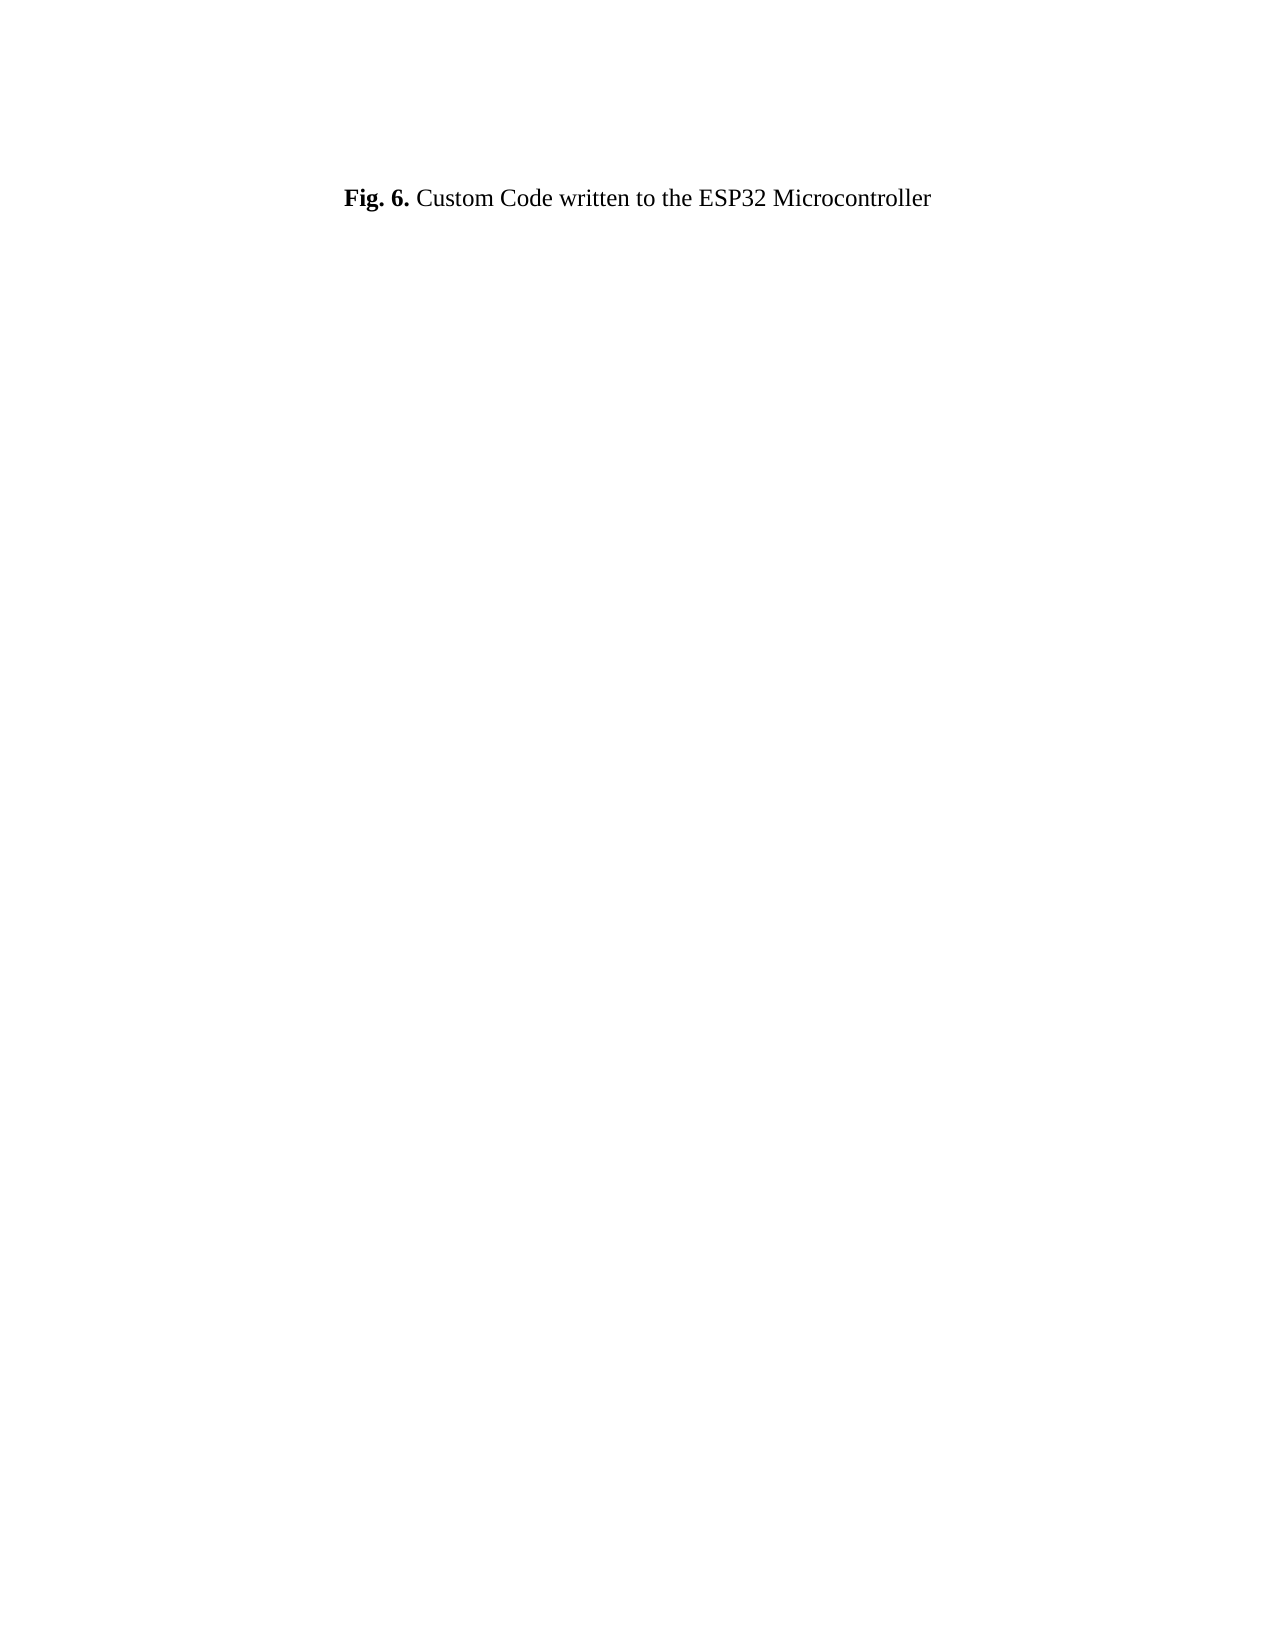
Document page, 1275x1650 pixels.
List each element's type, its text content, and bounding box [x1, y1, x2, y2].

text Fig. 6. Custom Code written to the ESP32 Microcontroller [150, 183, 1125, 212]
